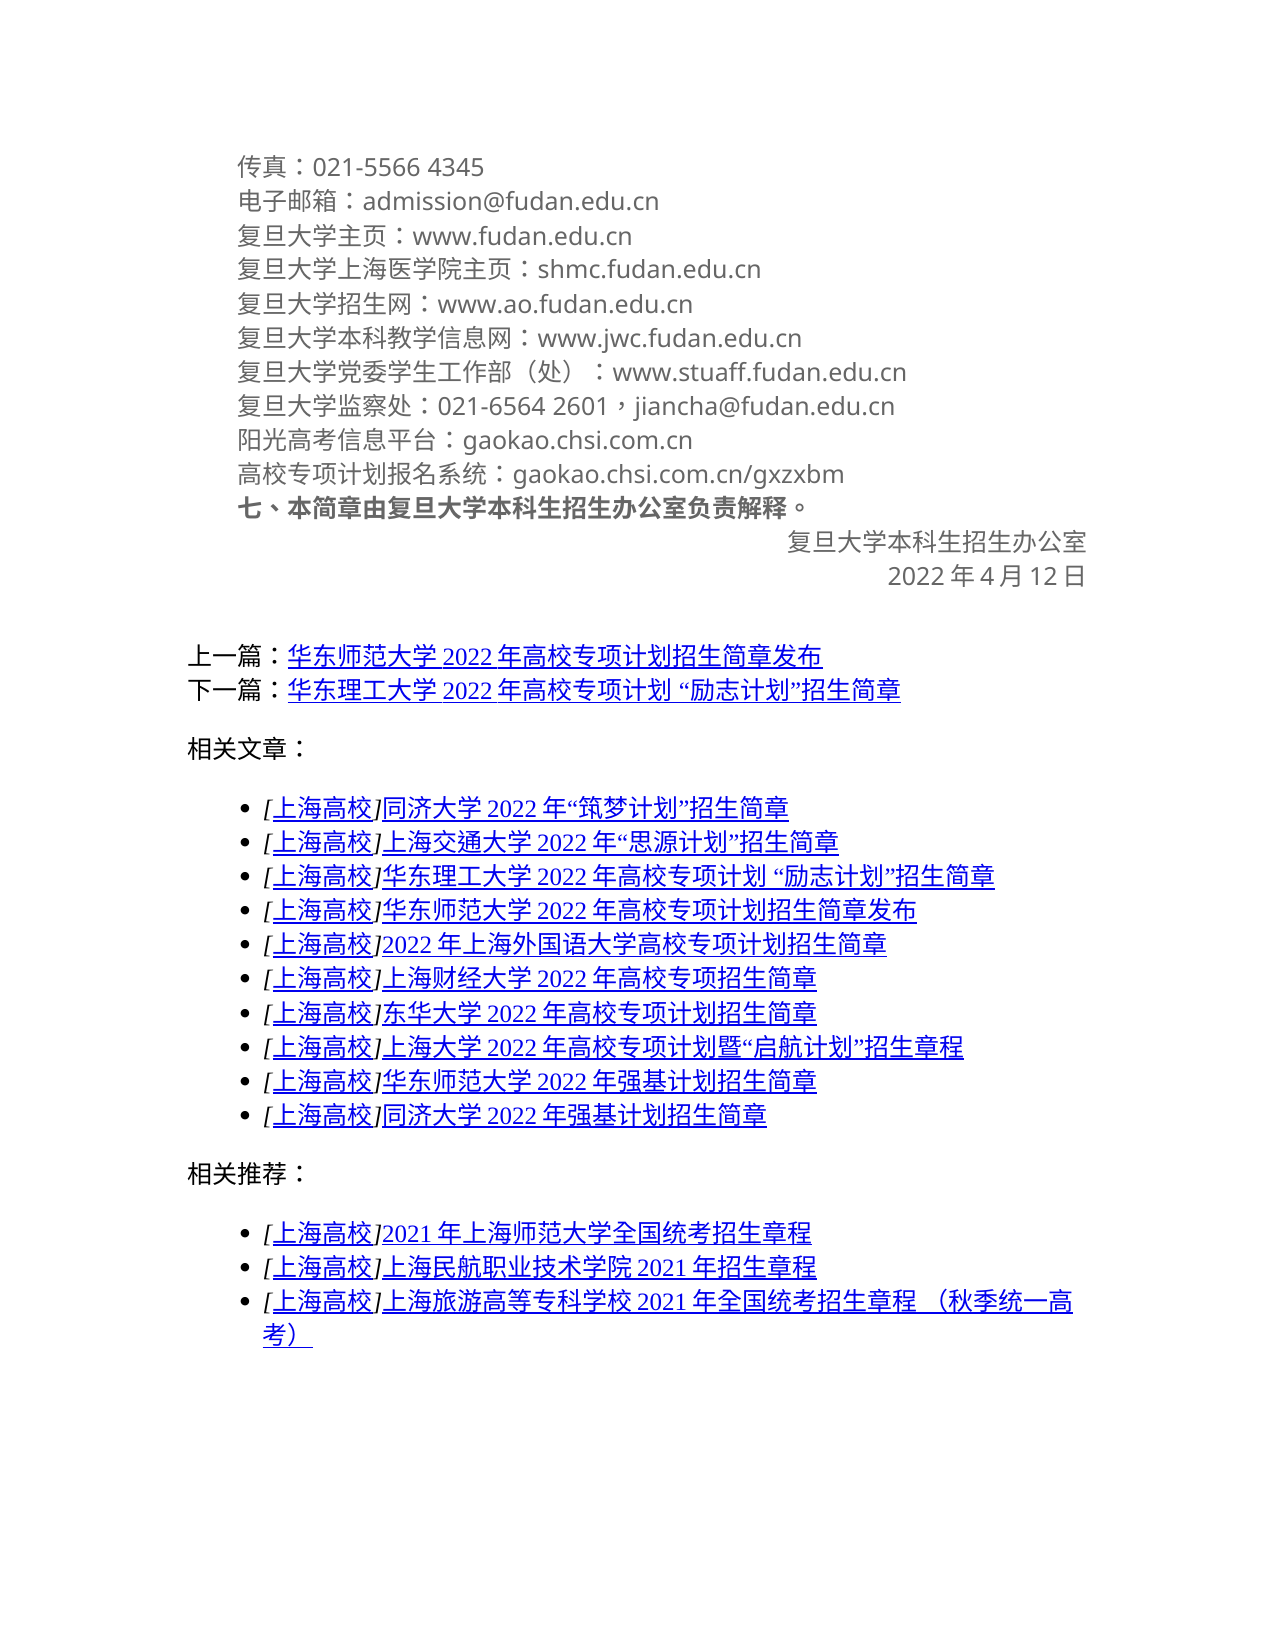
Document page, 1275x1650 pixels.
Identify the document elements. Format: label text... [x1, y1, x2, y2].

text 相关文章： [187, 732, 1087, 766]
text 相关推荐： [187, 1156, 1087, 1191]
list [上海高校]东华大学2022年高校专项计划招生简章 [241, 995, 1087, 1029]
text 传真：021-5566 4345 [187, 150, 1087, 184]
list [上海高校]同济大学2022年强基计划招生简章 [241, 1097, 1087, 1131]
list [上海高校]同济大学2022年“筑梦计划”招生简章 [241, 791, 1087, 825]
list [上海高校]华东师范大学2022年强基计划招生简章 [241, 1063, 1087, 1097]
text 阳光高考信息平台：gaokao.chsi.com.cn [187, 422, 1087, 457]
text 复旦大学主页：www.fudan.edu.cn [187, 218, 1087, 252]
text 电子邮箱：admission@fudan.edu.cn [187, 184, 1087, 218]
text 上一篇：华东师范大学2022年高校专项计划招生简章发布 下一篇：华东理工大学2022年高校专项计划 “励志计划”招生简章 [187, 639, 1087, 707]
text 复旦大学党委学生工作部（处）：www.stuaff.fudan.edu.cn [187, 354, 1087, 388]
text 复旦大学本科生招生办公室 [187, 525, 1087, 559]
text 2022年4月12日 [187, 559, 1087, 639]
list [上海高校]华东师范大学2022年高校专项计划招生简章发布 [241, 893, 1087, 927]
list [上海高校]上海财经大学2022年高校专项招生简章 [241, 961, 1087, 995]
list [上海高校]2021年上海师范大学全国统考招生章程 [241, 1216, 1087, 1249]
list [上海高校]上海大学2022年高校专项计划暨“启航计划”招生章程 [241, 1029, 1087, 1063]
list [上海高校]上海旅游高等专科学校2021年全国统考招生章程 （秋季统一高考） [241, 1284, 1087, 1352]
text 复旦大学本科教学信息网：www.jwc.fudan.edu.cn [187, 320, 1087, 354]
text 复旦大学上海医学院主页：shmc.fudan.edu.cn [187, 252, 1087, 286]
list [上海高校]2022年上海外国语大学高校专项计划招生简章 [241, 927, 1087, 961]
text 复旦大学监察处：021-6564 2601，jiancha@fudan.edu.cn [187, 388, 1087, 422]
list [上海高校]上海交通大学2022年“思源计划”招生简章 [241, 825, 1087, 859]
text 七、本简章由复旦大学本科生招生办公室负责解释。 [187, 491, 1087, 525]
text 高校专项计划报名系统：gaokao.chsi.com.cn/gxzxbm [187, 457, 1087, 491]
text 复旦大学招生网：www.ao.fudan.edu.cn [187, 286, 1087, 320]
list [上海高校]华东理工大学2022年高校专项计划 “励志计划”招生简章 [241, 859, 1087, 893]
list [上海高校]上海民航职业技术学院2021年招生章程 [241, 1249, 1087, 1284]
